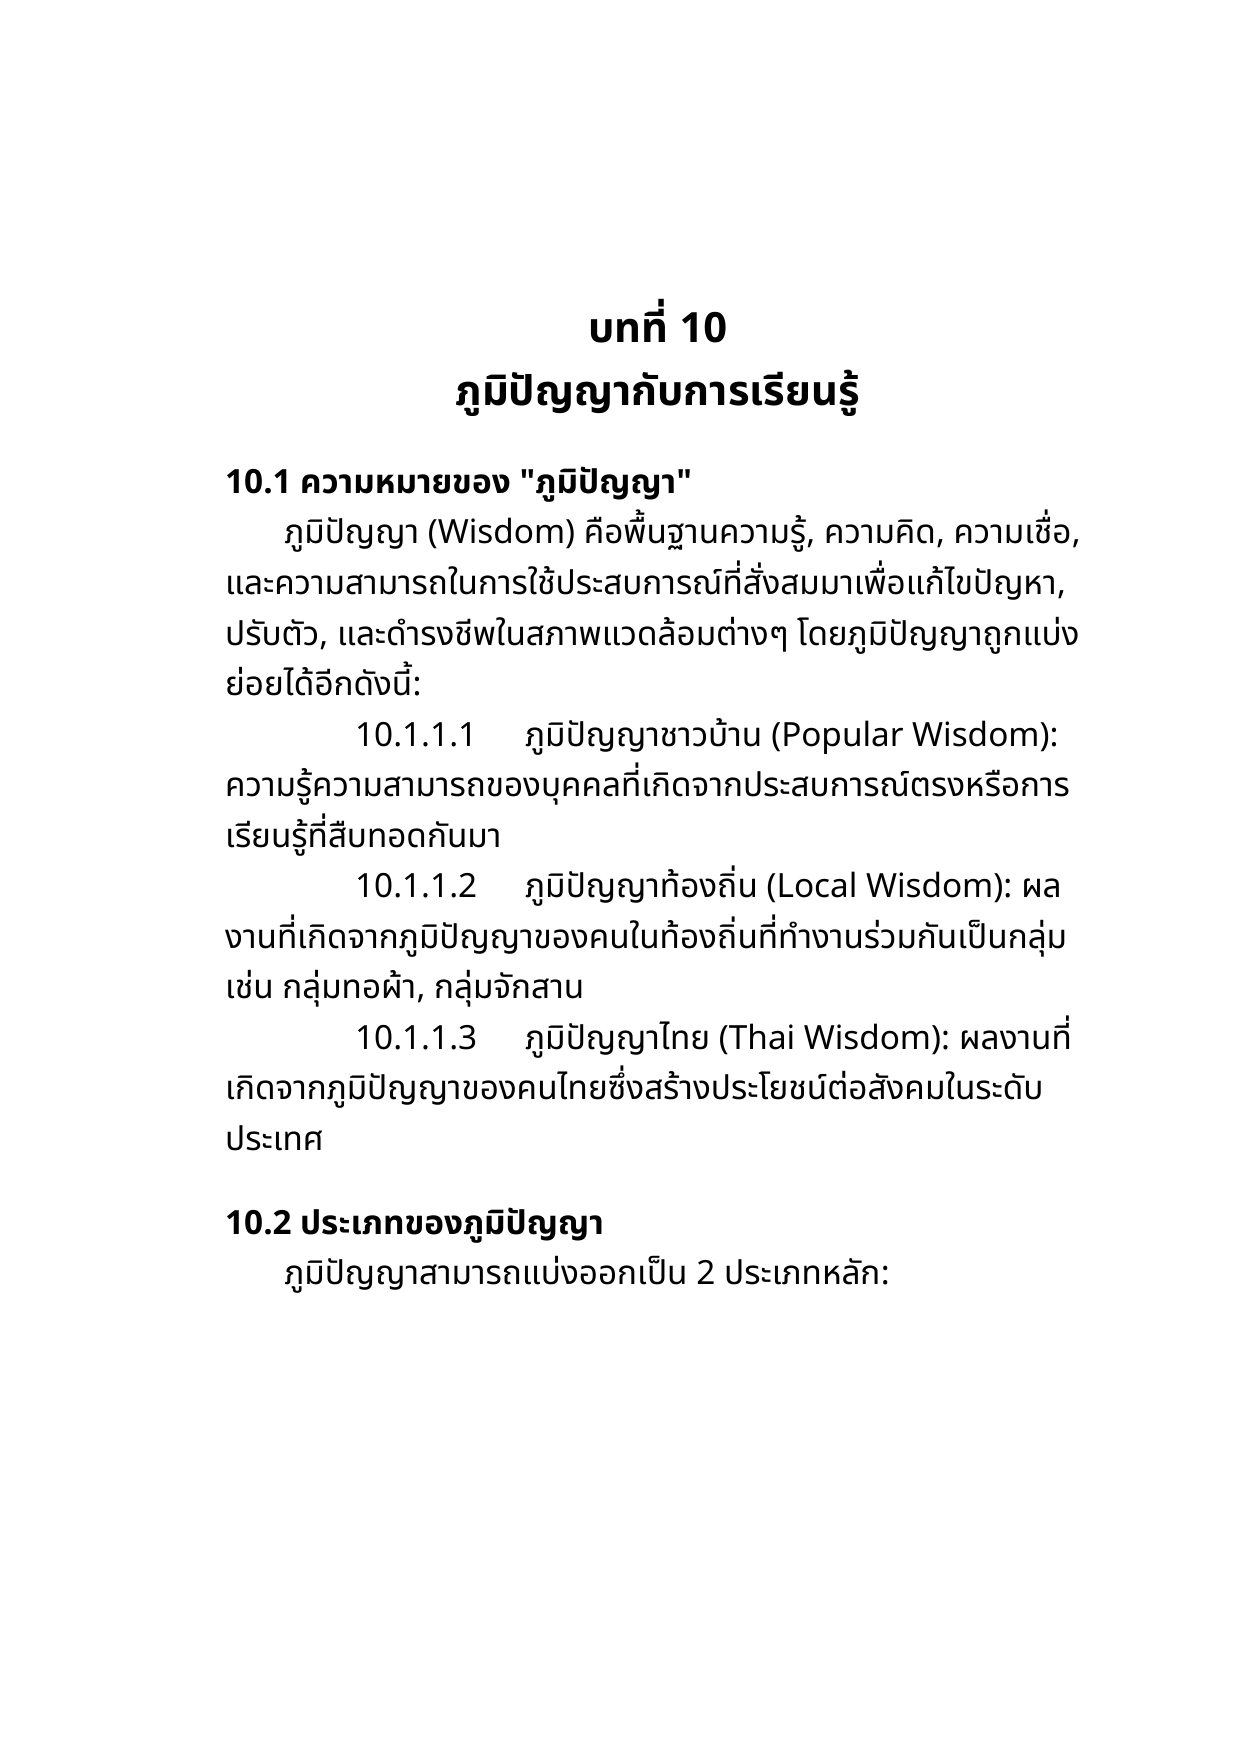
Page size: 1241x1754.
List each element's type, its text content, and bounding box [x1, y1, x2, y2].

subtitle ภูมิปัญญาไทย (Thai Wisdom): ผลงานที่เกิดจากภูมิปัญญาของคนไทยซึ่งสร้างประโยชน์ต่อสังคมในระดับประเทศ [225, 1014, 1090, 1165]
subtitle ประเภทของภูมิปัญญา [225, 1198, 1090, 1249]
subtitle ภูมิปัญญาท้องถิ่น (Local Wisdom): ผลงานที่เกิดจากภูมิปัญญาของคนในท้องถิ่นที่ทำงานร่วมกันเป็นกลุ่ม เช่น กลุ่มทอผ้า, กลุ่มจักสาน [225, 862, 1090, 1014]
subtitle ความหมายของ "ภูมิปัญญา" [225, 457, 1090, 508]
subtitle ภูมิปัญญาชาวบ้าน (Popular Wisdom): ความรู้ความสามารถของบุคคลที่เกิดจากประสบการณ์ตรงหรือการเรียนรู้ที่สืบทอดกันมา [225, 711, 1090, 862]
text ภูมิปัญญา (Wisdom) คือพื้นฐานความรู้, ความคิด, ความเชื่อ, และความสามารถในการใช้ประสบการณ์ที่สั่งสมมาเพื่อแก้ไขปัญหา, ปรับตัว, และดำรงชีพในสภาพแวดล้อมต่างๆ โดยภูมิปัญญาถูกแบ่งย่อยได้อีกดังนี้: [225, 508, 1090, 711]
subtitle ภูมิปัญญากับการเรียนรู้ [225, 298, 1090, 424]
text ภูมิปัญญาสามารถแบ่งออกเป็น 2 ประเภทหลัก: [225, 1249, 1090, 1300]
